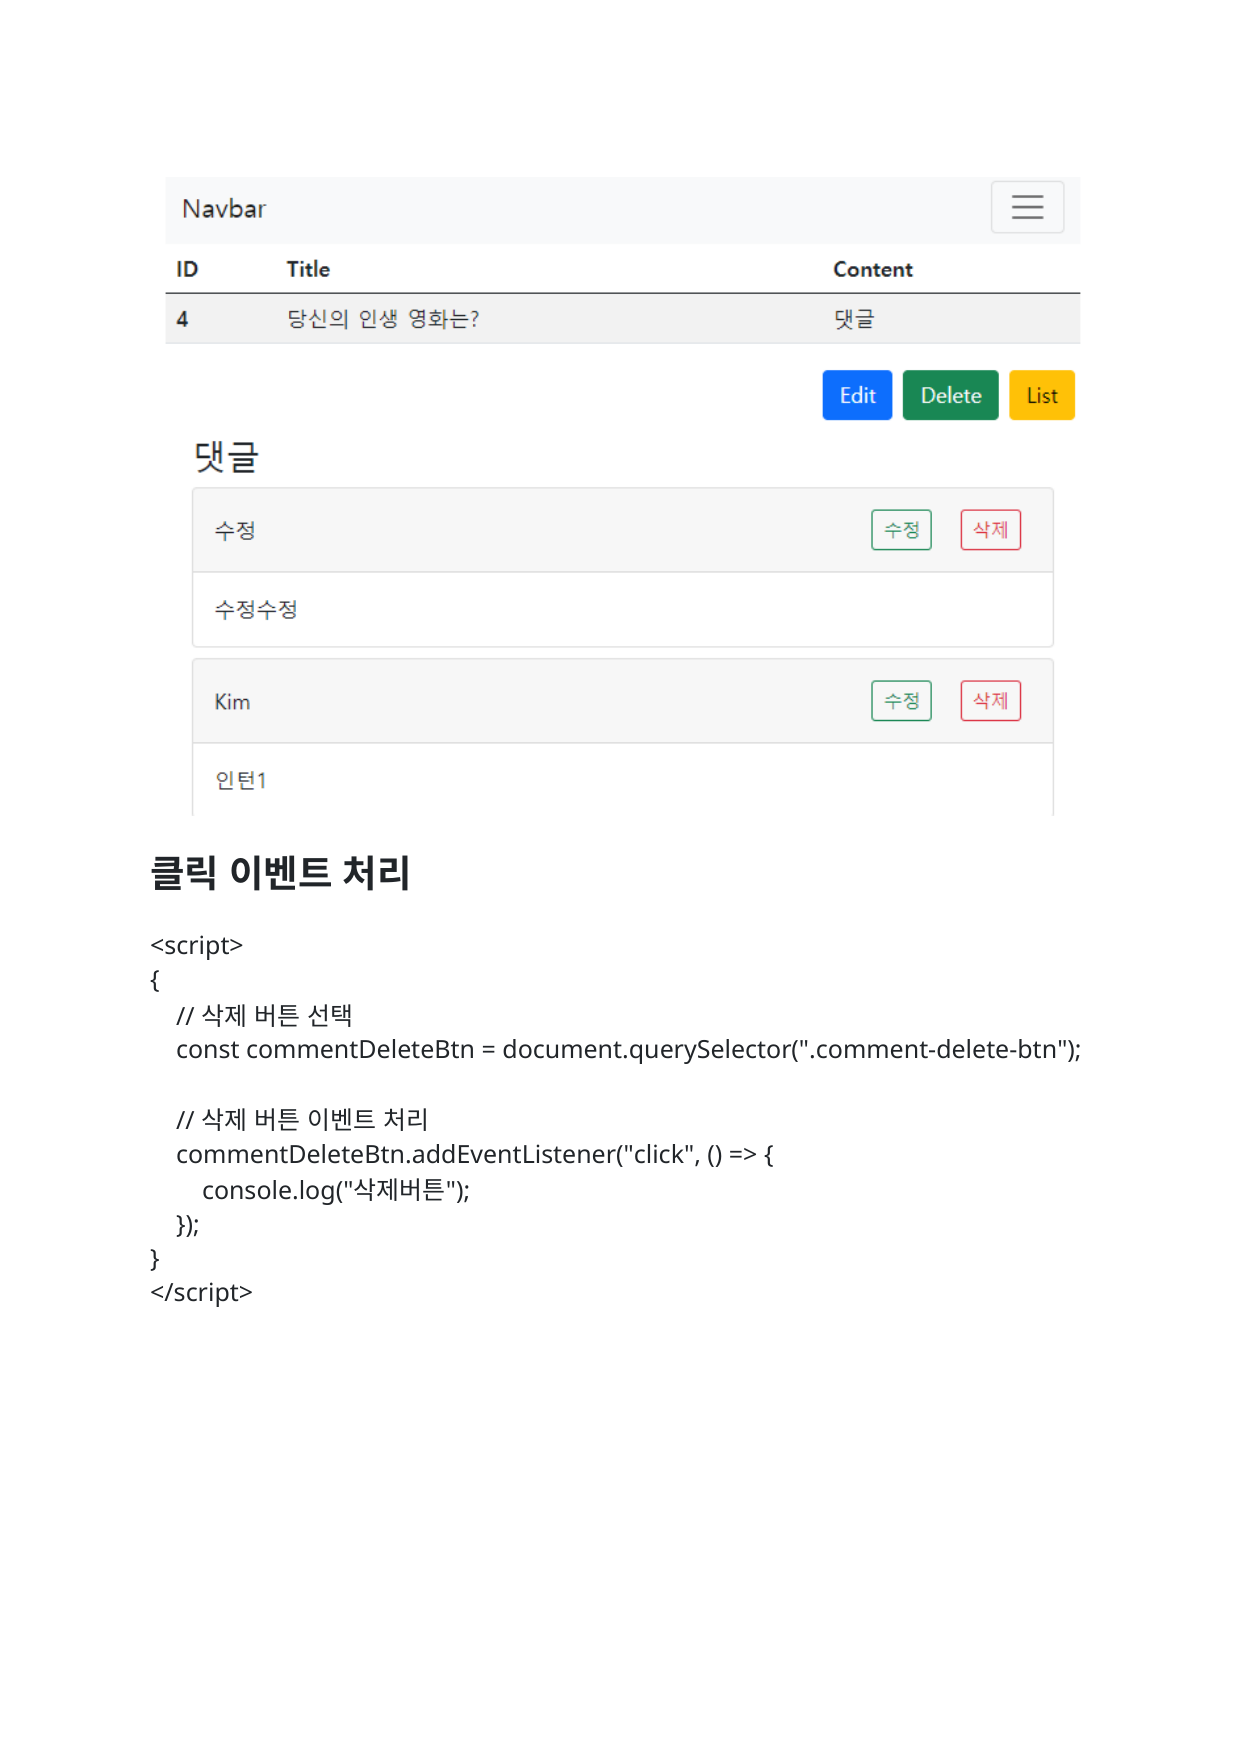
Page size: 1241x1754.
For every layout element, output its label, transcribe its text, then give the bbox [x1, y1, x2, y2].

text }); [150, 1207, 1090, 1241]
text const commentDeleteBtn = document.querySelector(".comment-delete-btn"); [150, 1032, 1090, 1066]
text 클릭 이벤트 처리 [150, 844, 1090, 899]
text commentDeleteBtn.addEventListener("click", () => { [150, 1137, 1090, 1171]
text // 삭제 버튼 이벤트 처리 [150, 1100, 1090, 1137]
text } [150, 1241, 1090, 1275]
text console.log("삭제버튼"); [150, 1171, 1090, 1207]
text { [150, 962, 1090, 996]
text // 삭제 버튼 선택 [150, 996, 1090, 1032]
text <script> [150, 928, 1090, 962]
text </script> [150, 1275, 1090, 1309]
picture [150, 177, 1091, 816]
